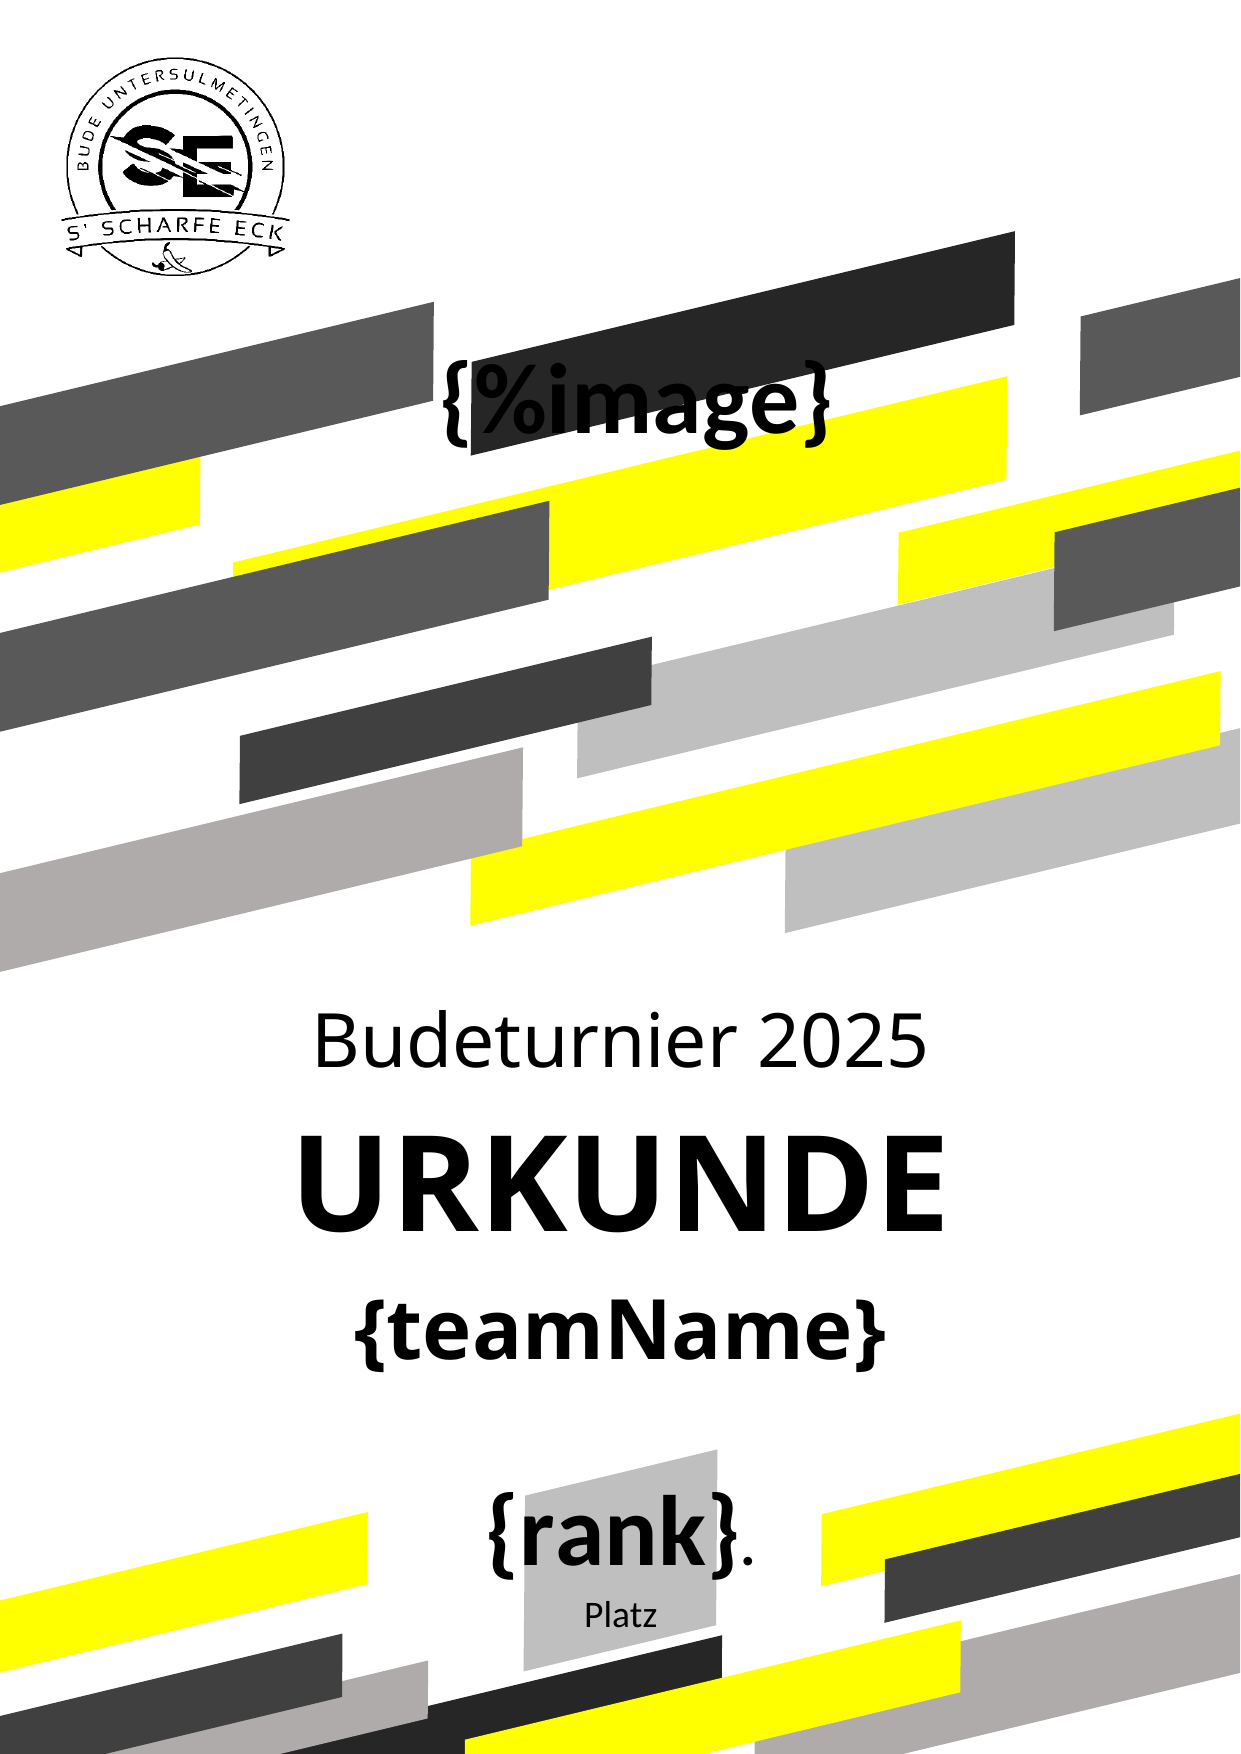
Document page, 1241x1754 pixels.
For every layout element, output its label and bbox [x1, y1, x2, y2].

picture [47, 33, 305, 292]
